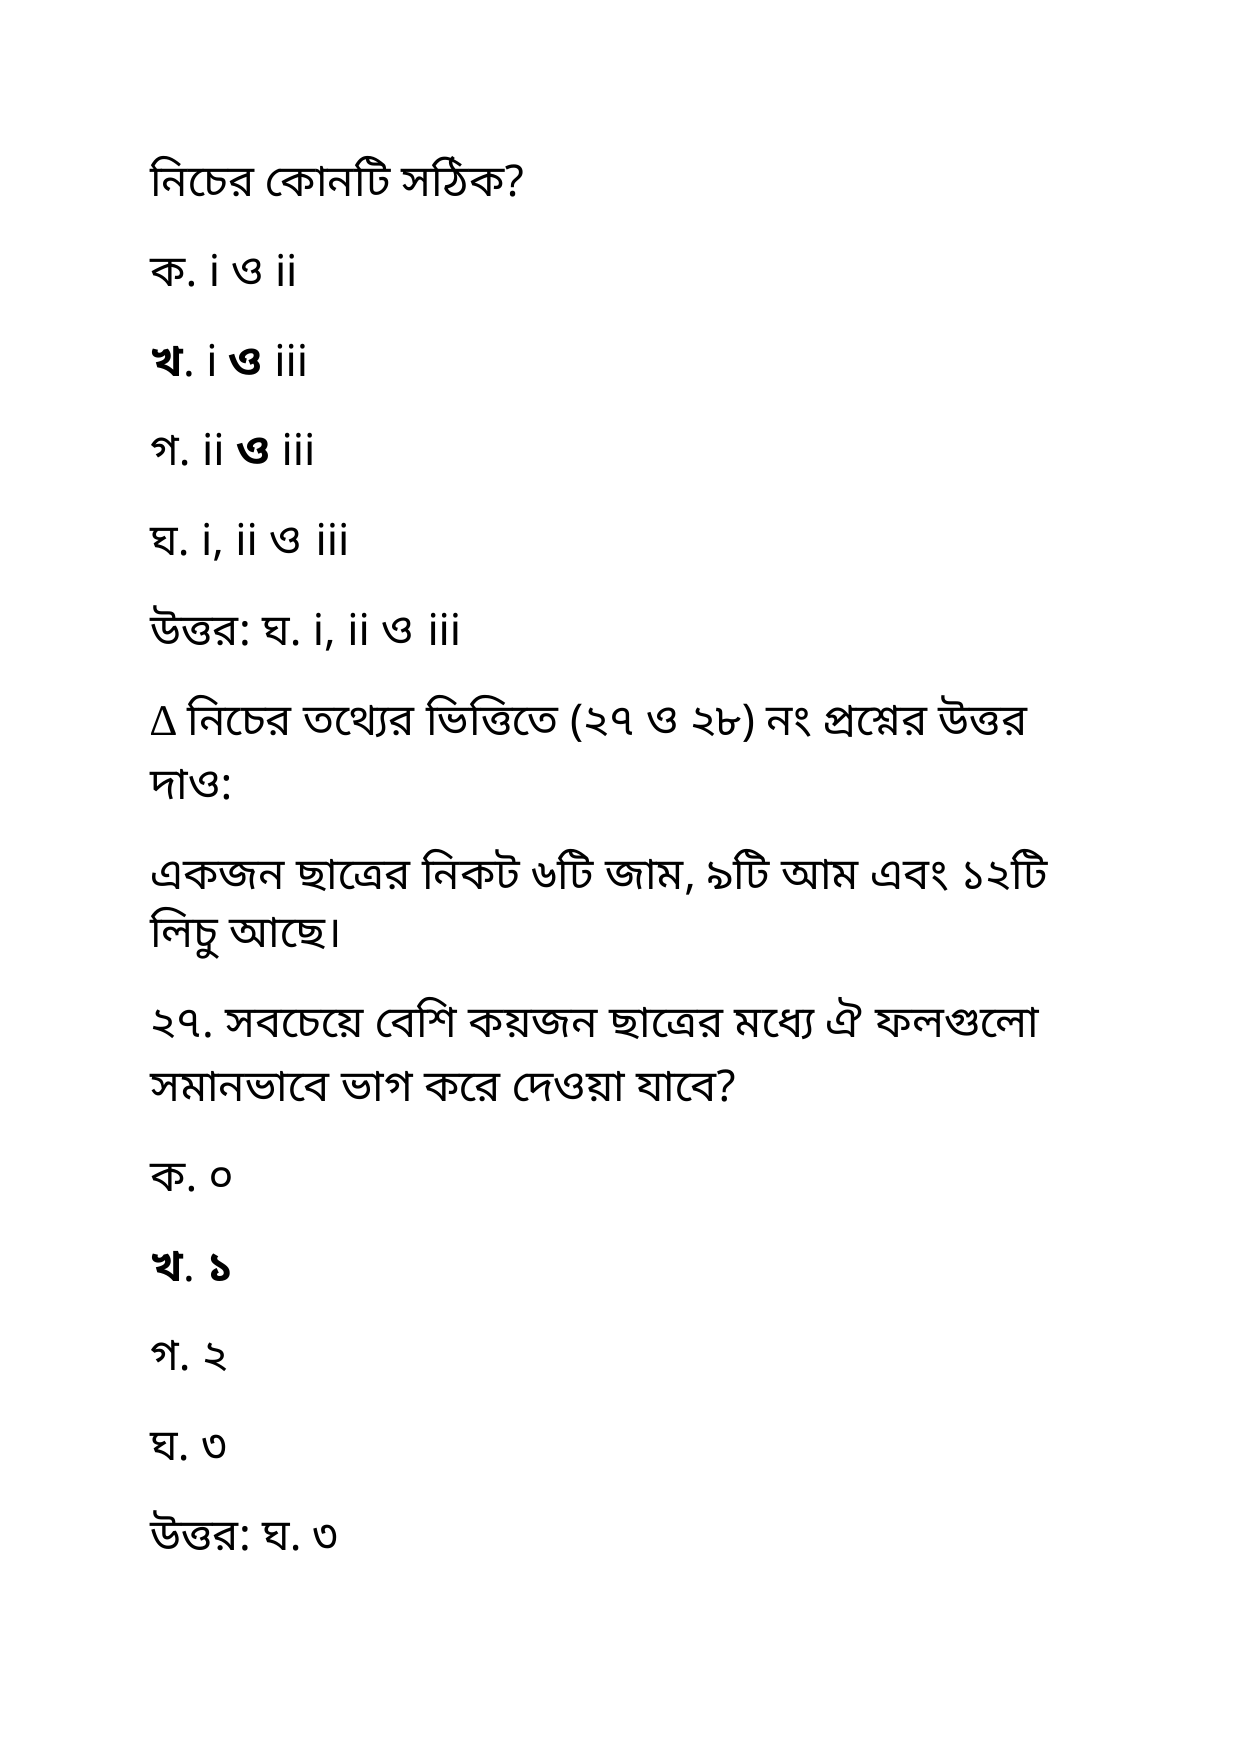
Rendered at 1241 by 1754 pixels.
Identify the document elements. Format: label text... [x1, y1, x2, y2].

text খ. ১ [150, 1234, 1090, 1299]
text নিচের কোনটি সঠিক? [150, 150, 1090, 215]
text ঘ. ৩ [150, 1414, 1090, 1478]
text উত্তর: ঘ. ৩ [150, 1503, 1090, 1568]
text উত্তর: ঘ. i, ii ও iii [150, 598, 1090, 663]
text খ. i ও iii [150, 329, 1090, 394]
text ঘ. i, ii ও iii [150, 509, 1090, 573]
text গ. ii ও iii [150, 419, 1090, 484]
text ∆ নিচের তথ্যের ভিত্তিতে (২৭ ও ২৮) নং প্রশ্নের উত্তর দাও: [150, 688, 1090, 817]
text ক. ০ [150, 1144, 1090, 1209]
text ২৭. সবচেয়ে বেশি কয়জন ছাত্রের মধ্যে ঐ ফলগুলো সমানভাবে ভাগ করে দেওয়া যাবে? [150, 990, 1090, 1119]
text ক. i ও ii [150, 240, 1090, 304]
text গ. ২ [150, 1324, 1090, 1389]
text একজন ছাত্রের নিকট ৬টি জাম, ৯টি আম এবং ১২টি লিচু আছে। [150, 842, 1090, 965]
